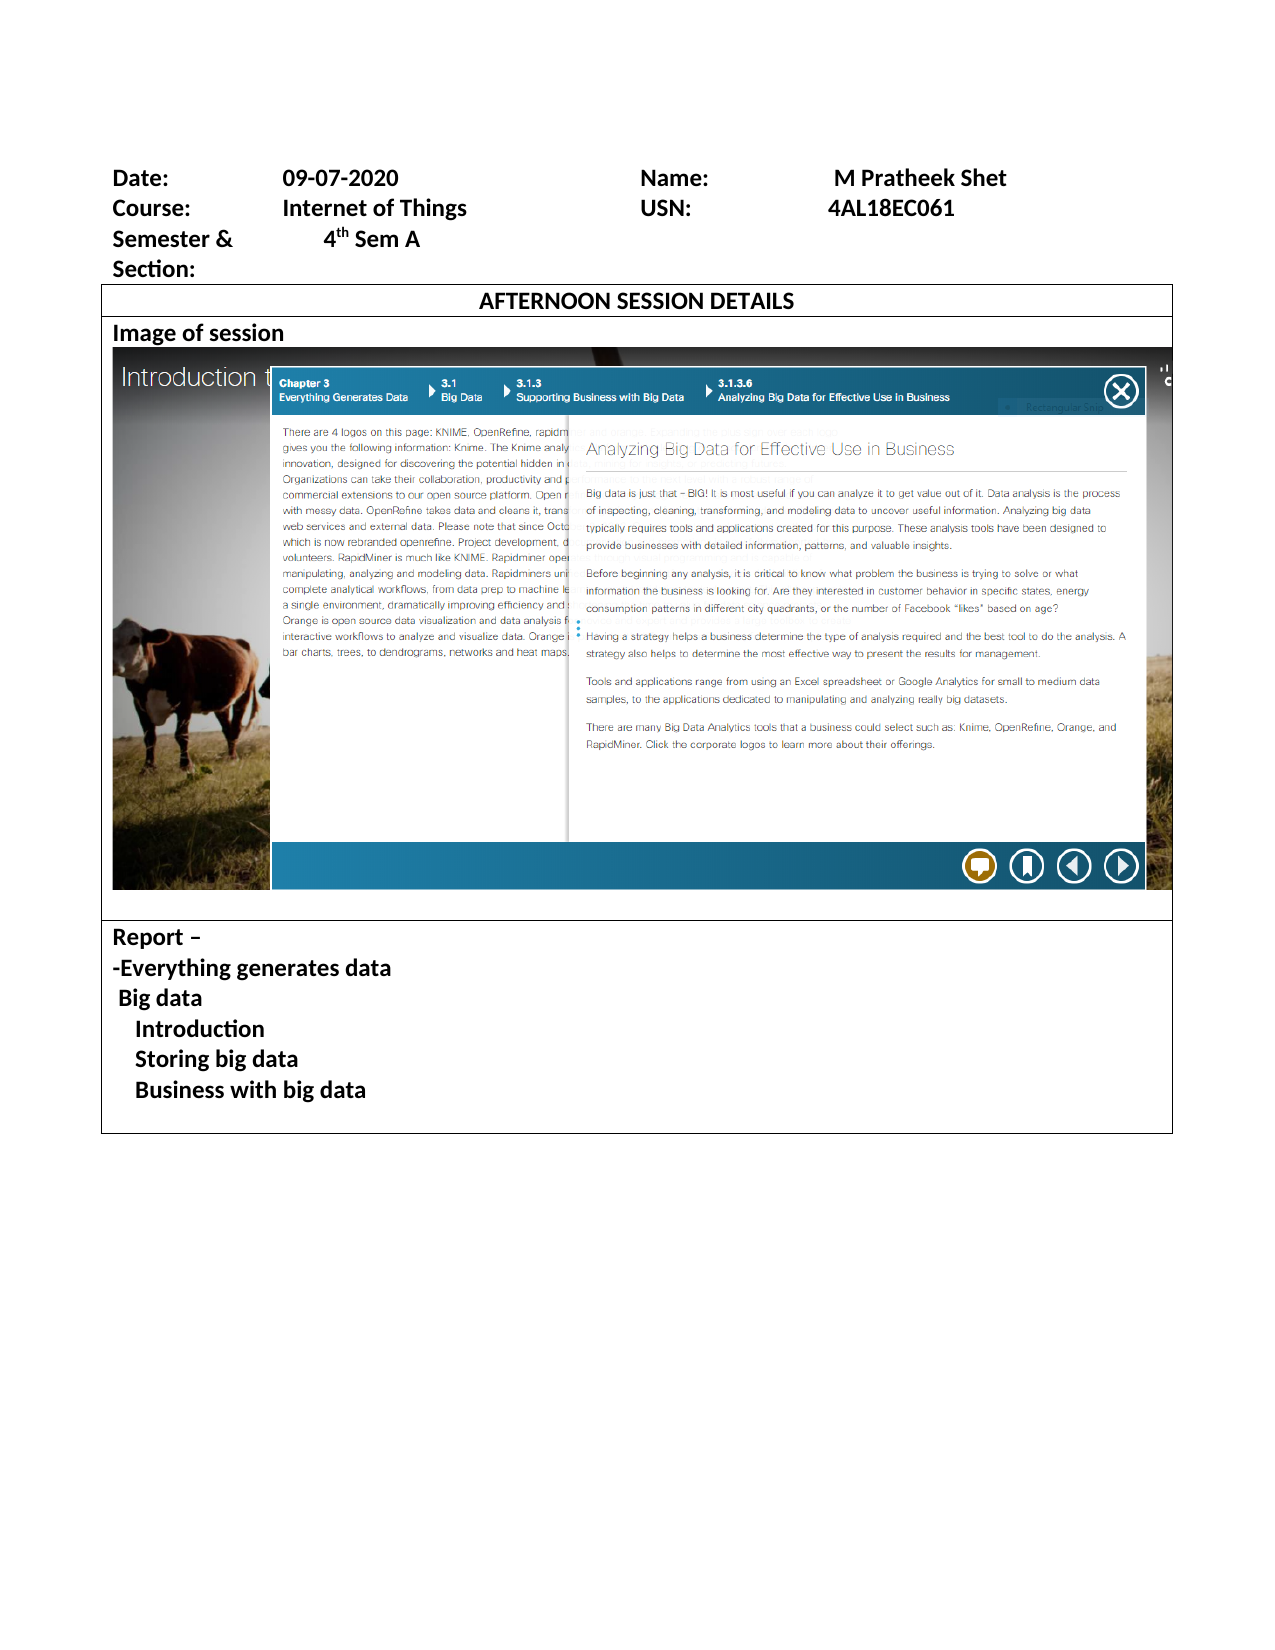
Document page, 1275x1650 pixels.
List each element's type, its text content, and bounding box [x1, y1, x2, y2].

table_cell USN: [629, 193, 817, 223]
table_cell Semester & Section: [101, 223, 312, 284]
table_cell Image of session [102, 317, 1172, 920]
table_cell AFTERNOON SESSION DETAILS [102, 285, 1172, 316]
table_header Name: [629, 162, 817, 193]
table_cell Internet of Things [271, 193, 629, 223]
table_cell 4AL18EC061 [817, 193, 1174, 223]
table_cell Report – -Everything generates data Big data Introduction Storing big data Business with big data [102, 921, 1172, 1132]
table_cell 4th Sem A [312, 223, 637, 284]
table_header 09-07-2020 [271, 162, 629, 193]
table_header M Pratheek Shet [817, 162, 1174, 193]
table_cell Course: [101, 193, 271, 223]
table_header Date: [101, 162, 271, 193]
picture [112, 347, 1173, 890]
